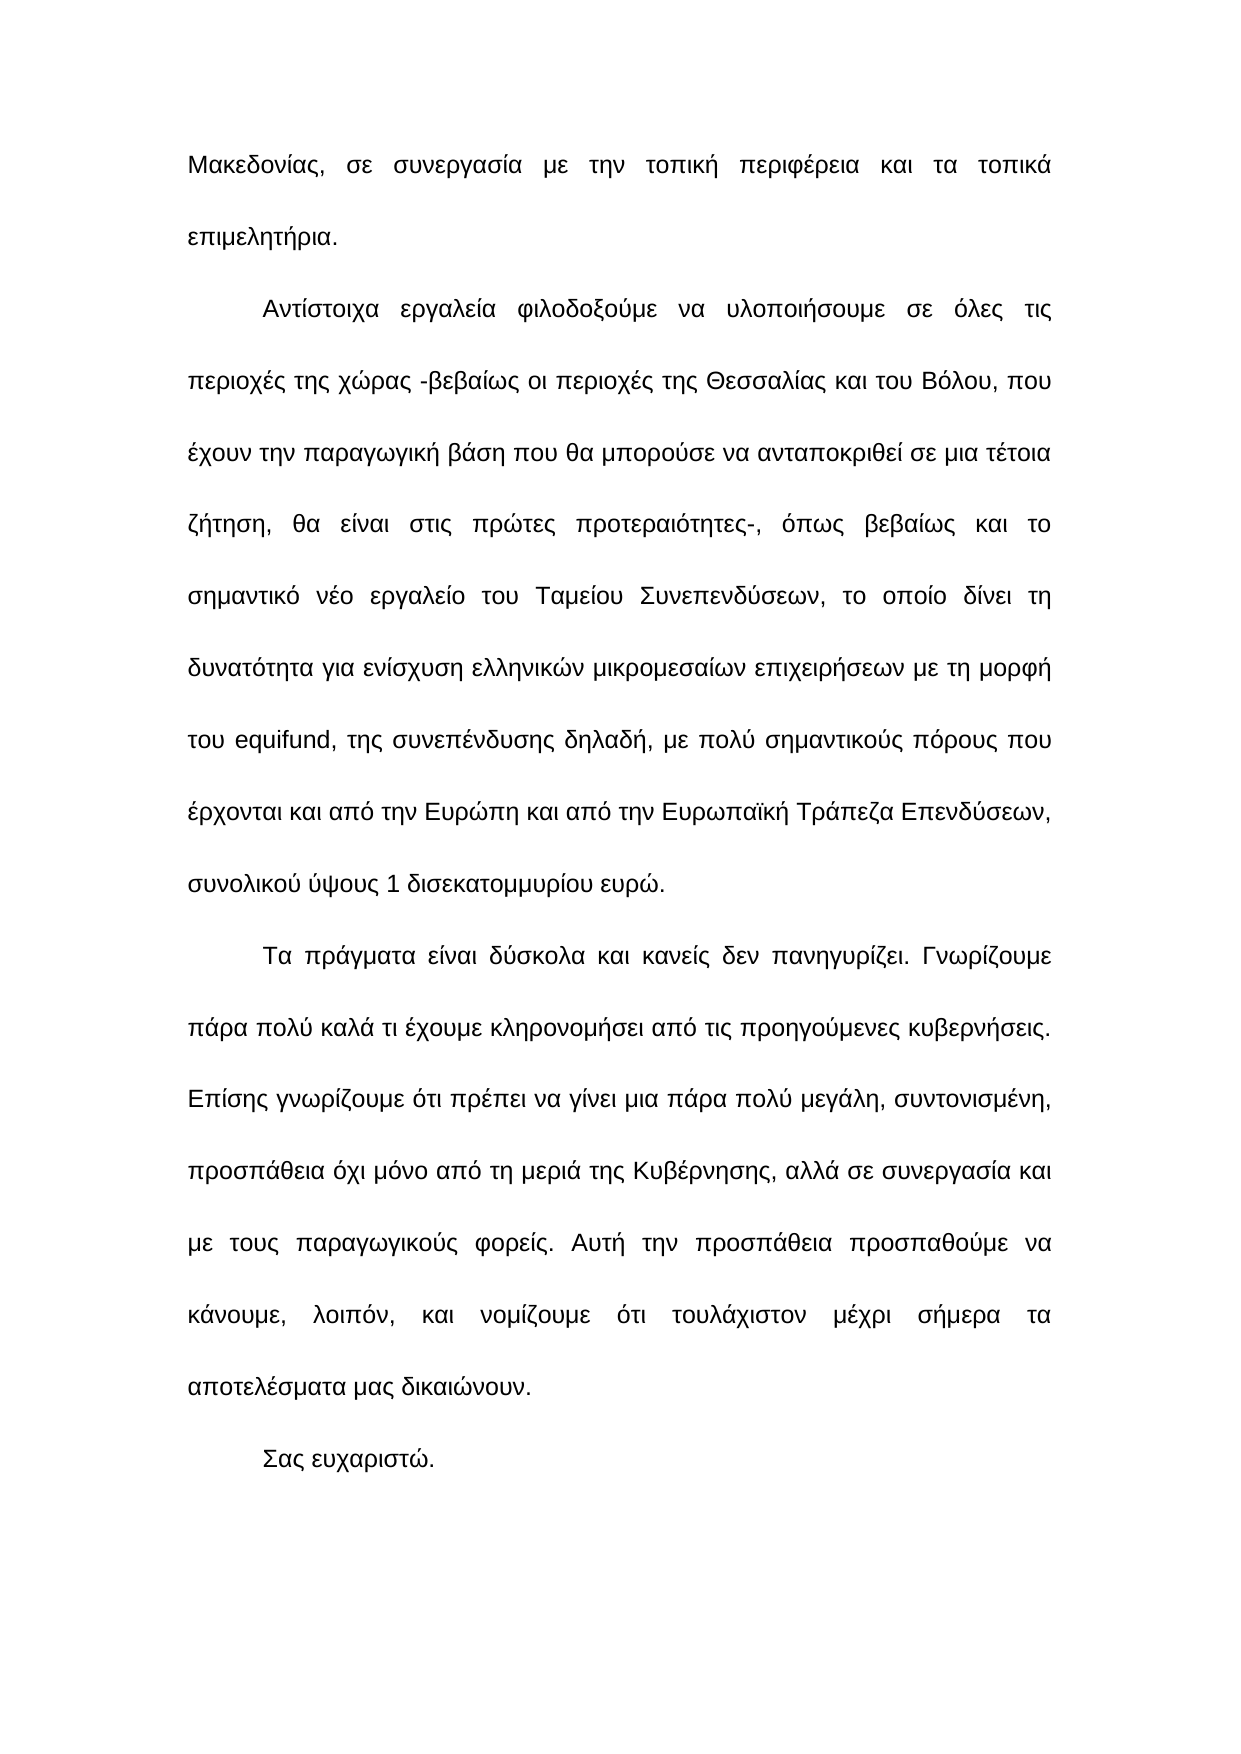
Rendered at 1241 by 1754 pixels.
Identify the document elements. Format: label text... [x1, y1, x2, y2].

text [187, 150, 1053, 251]
text Αντίστοιχα εργαλεία φιλοδοξούμε να υλοποιήσουμε σε όλες τις περιοχές της χώρας -βεβαίως οι περιοχές της Θεσσαλίας και του Βόλου, που έχουν την παραγωγική βάση που θα μπορούσε να ανταποκριθεί σε μια τέτοια ζήτηση, θα είναι στις πρώτες προτεραιότητες-, όπως βεβαίως και το σημαντικό νέο εργαλείο του Ταμείου Συνεπενδύσεων, το οποίο δίνει τη δυνατότητα για ενίσχυση ελληνικών μικρομεσαίων επιχειρήσεων με τη μορφή του equifund, της συνεπένδυσης δηλαδή, με πολύ σημαντικούς πόρους που έρχονται και από την Ευρώπη και από την Ευρωπαϊκή Τράπεζα Επενδύσεων, συνολικού ύψους 1 δισεκατομμυρίου ευρώ. [187, 294, 1053, 897]
text Σας ευχαριστώ. [187, 1444, 1053, 1472]
text Τα πράγματα είναι δύσκολα και κανείς δεν πανηγυρίζει. Γνωρίζουμε πάρα πολύ καλά τι έχουμε κληρονομήσει από τις προηγούμενες κυβερνήσεις. Επίσης γνωρίζουμε ότι πρέπει να γίνει μια πάρα πολύ μεγάλη, συντονισμένη, προσπάθεια όχι μόνο από τη μεριά της Κυβέρνησης, αλλά σε συνεργασία και με τους παραγωγικούς φορείς. Αυτή την προσπάθεια προσπαθούμε να κάνουμε, λοιπόν, και νομίζουμε ότι τουλάχιστον μέχρι σήμερα τα αποτελέσματα μας δικαιώνουν. [187, 941, 1053, 1401]
